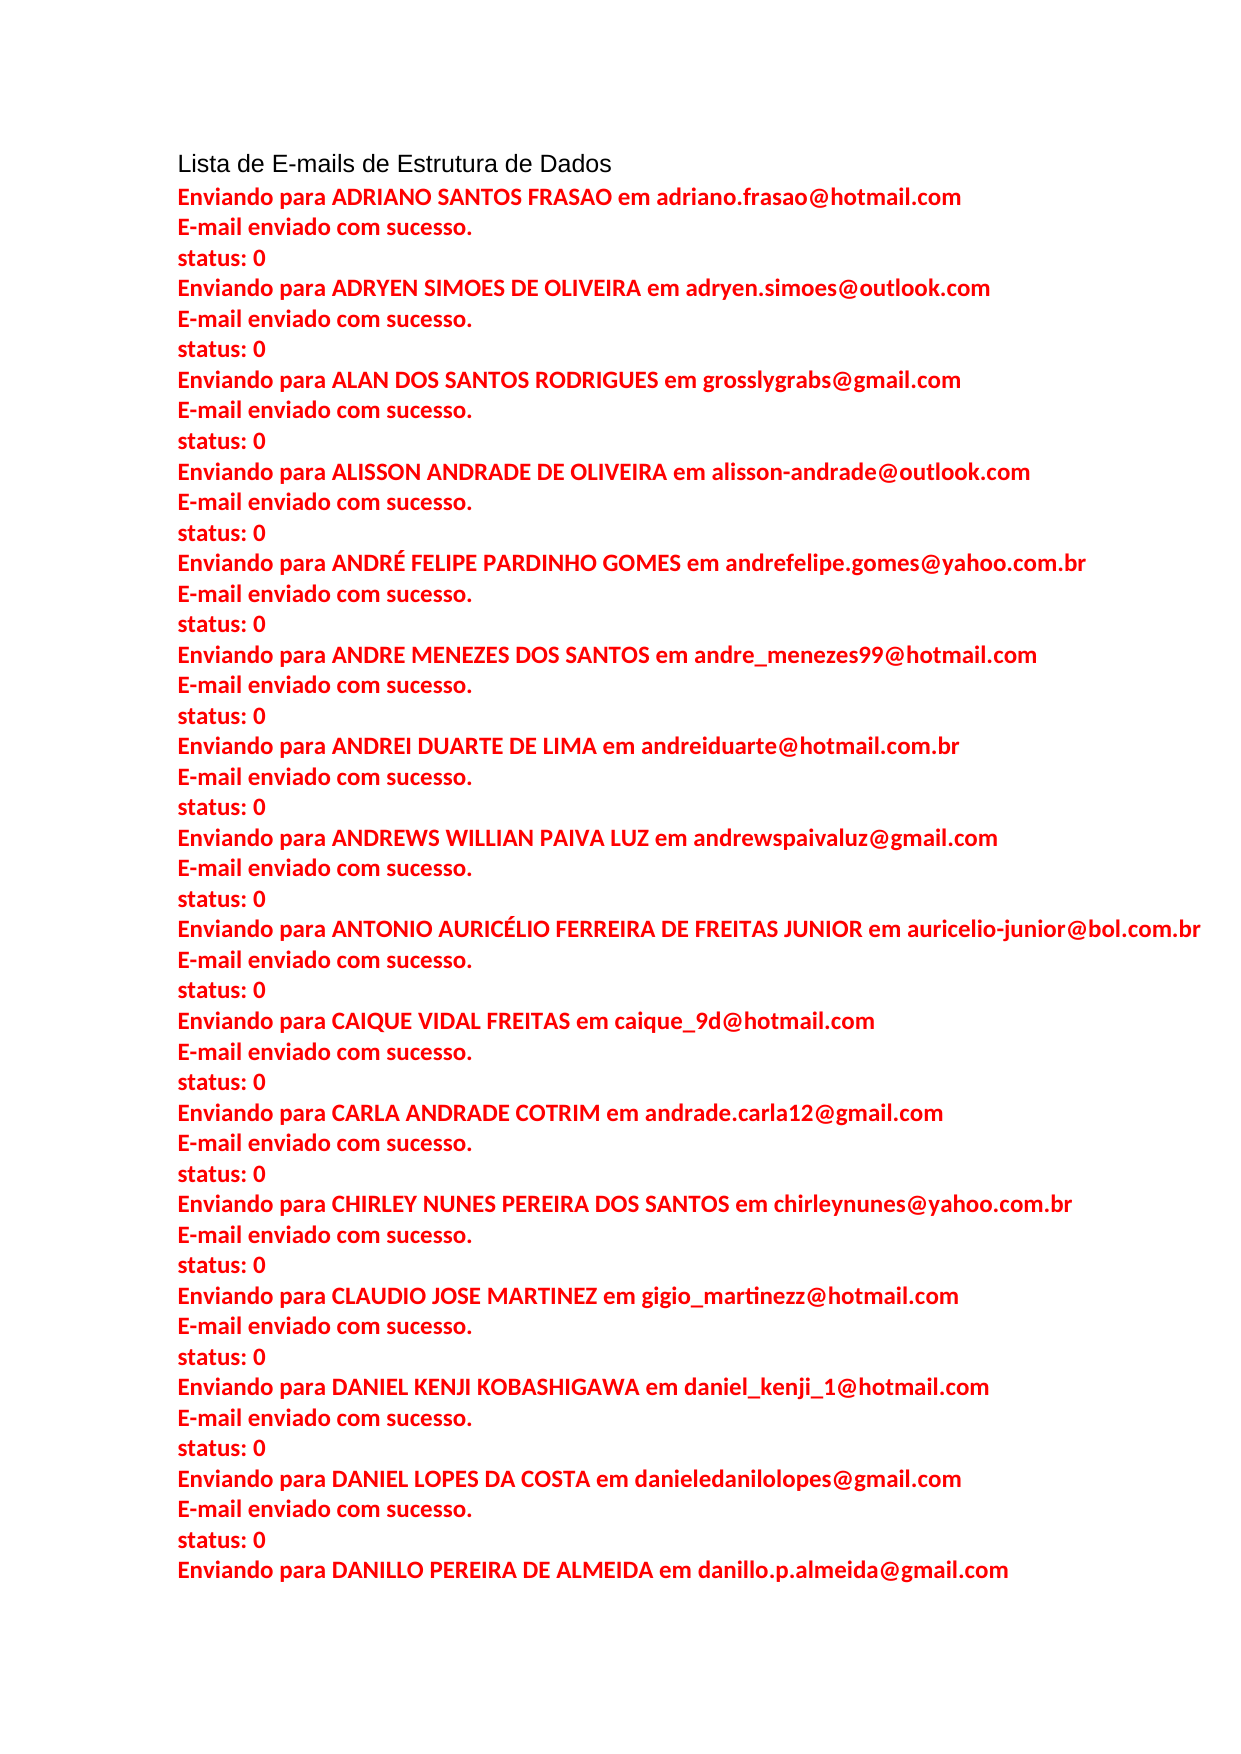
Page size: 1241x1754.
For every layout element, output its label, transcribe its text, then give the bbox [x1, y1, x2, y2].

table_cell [176, 180, 1240, 1587]
table_header Lista de E-mails de Estrutura de Dados [176, 148, 1240, 179]
